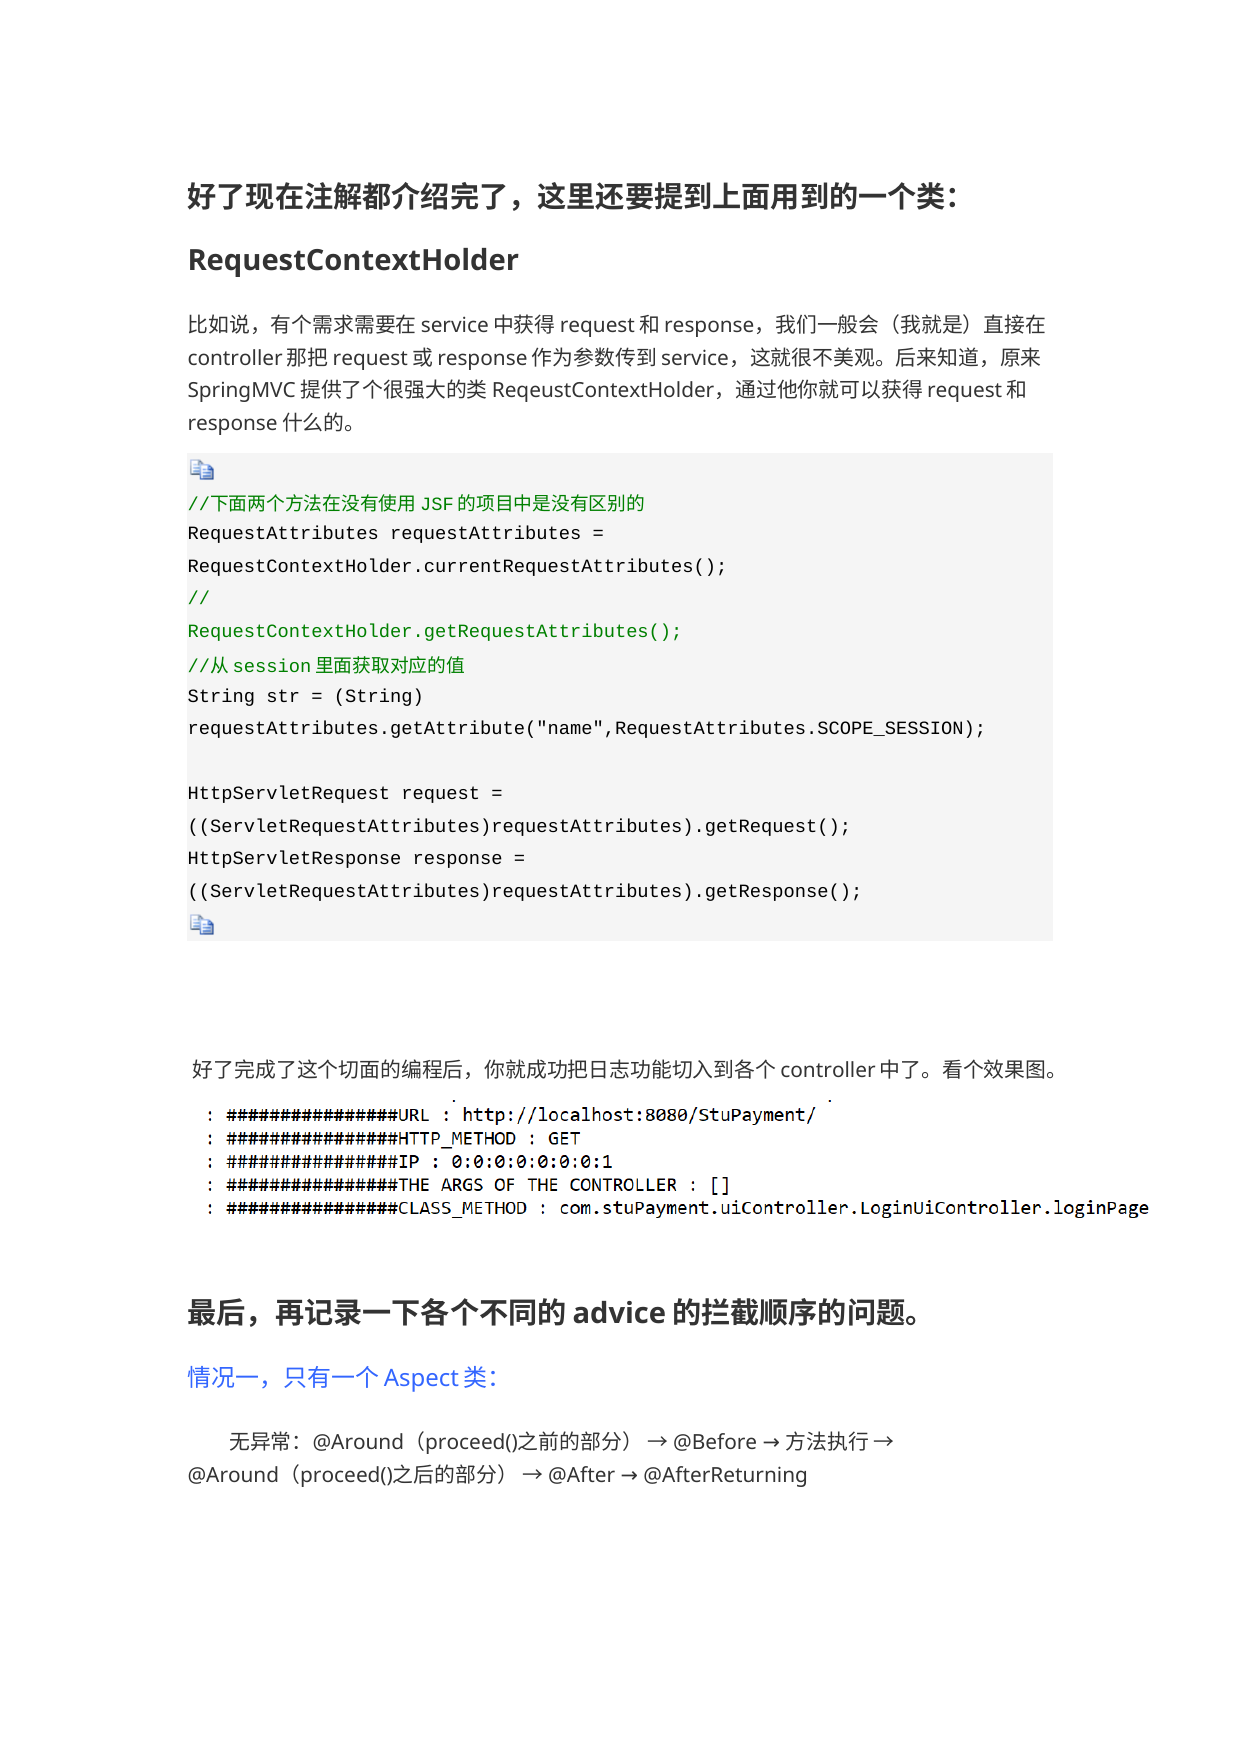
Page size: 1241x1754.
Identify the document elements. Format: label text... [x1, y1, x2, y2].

picture [187, 453, 219, 485]
text 好了现在注解都介绍完了，这里还要提到上面用到的一个类：RequestContextHolder [187, 162, 1053, 292]
text 情况一，只有一个Aspect类： [187, 1344, 1053, 1409]
text RequestAttributes requestAttributes = RequestContextHolder.currentRequestAttributes(); [187, 518, 1053, 583]
text //从session里面获取对应的值 [187, 648, 1053, 681]
picture [187, 1100, 1201, 1237]
text // RequestContextHolder.getRequestAttributes(); [187, 583, 1053, 648]
text 无异常：@Around（proceed()之前的部分） → @Before → 方法执行 → @Around（proceed()之后的部分） → @After → @AfterReturning [187, 1424, 1053, 1489]
text String str = (String) requestAttributes.getAttribute("name",RequestAttributes.SCOPE_SESSION); [187, 681, 1053, 746]
text 好了完成了这个切面的编程后，你就成功把日志功能切入到各个controller中了。看个效果图。 [187, 1053, 1053, 1085]
picture [187, 908, 219, 940]
text HttpServletResponse response = ((ServletRequestAttributes)requestAttributes).getResponse(); [187, 843, 1053, 908]
text 最后，再记录一下各个不同的advice的拦截顺序的问题。 [187, 1279, 1053, 1344]
text //下面两个方法在没有使用JSF的项目中是没有区别的 [187, 486, 1053, 518]
text HttpServletRequest request = ((ServletRequestAttributes)requestAttributes).getRequest(); [187, 778, 1053, 843]
text 比如说，有个需求需要在service中获得request和response，我们一般会（我就是）直接在controller那把request或response作为参数传到service，这就很不美观。后来知道，原来SpringMVC提供了个很强大的类ReqeustContextHolder，通过他你就可以获得request和response什么的。 [187, 308, 1053, 438]
